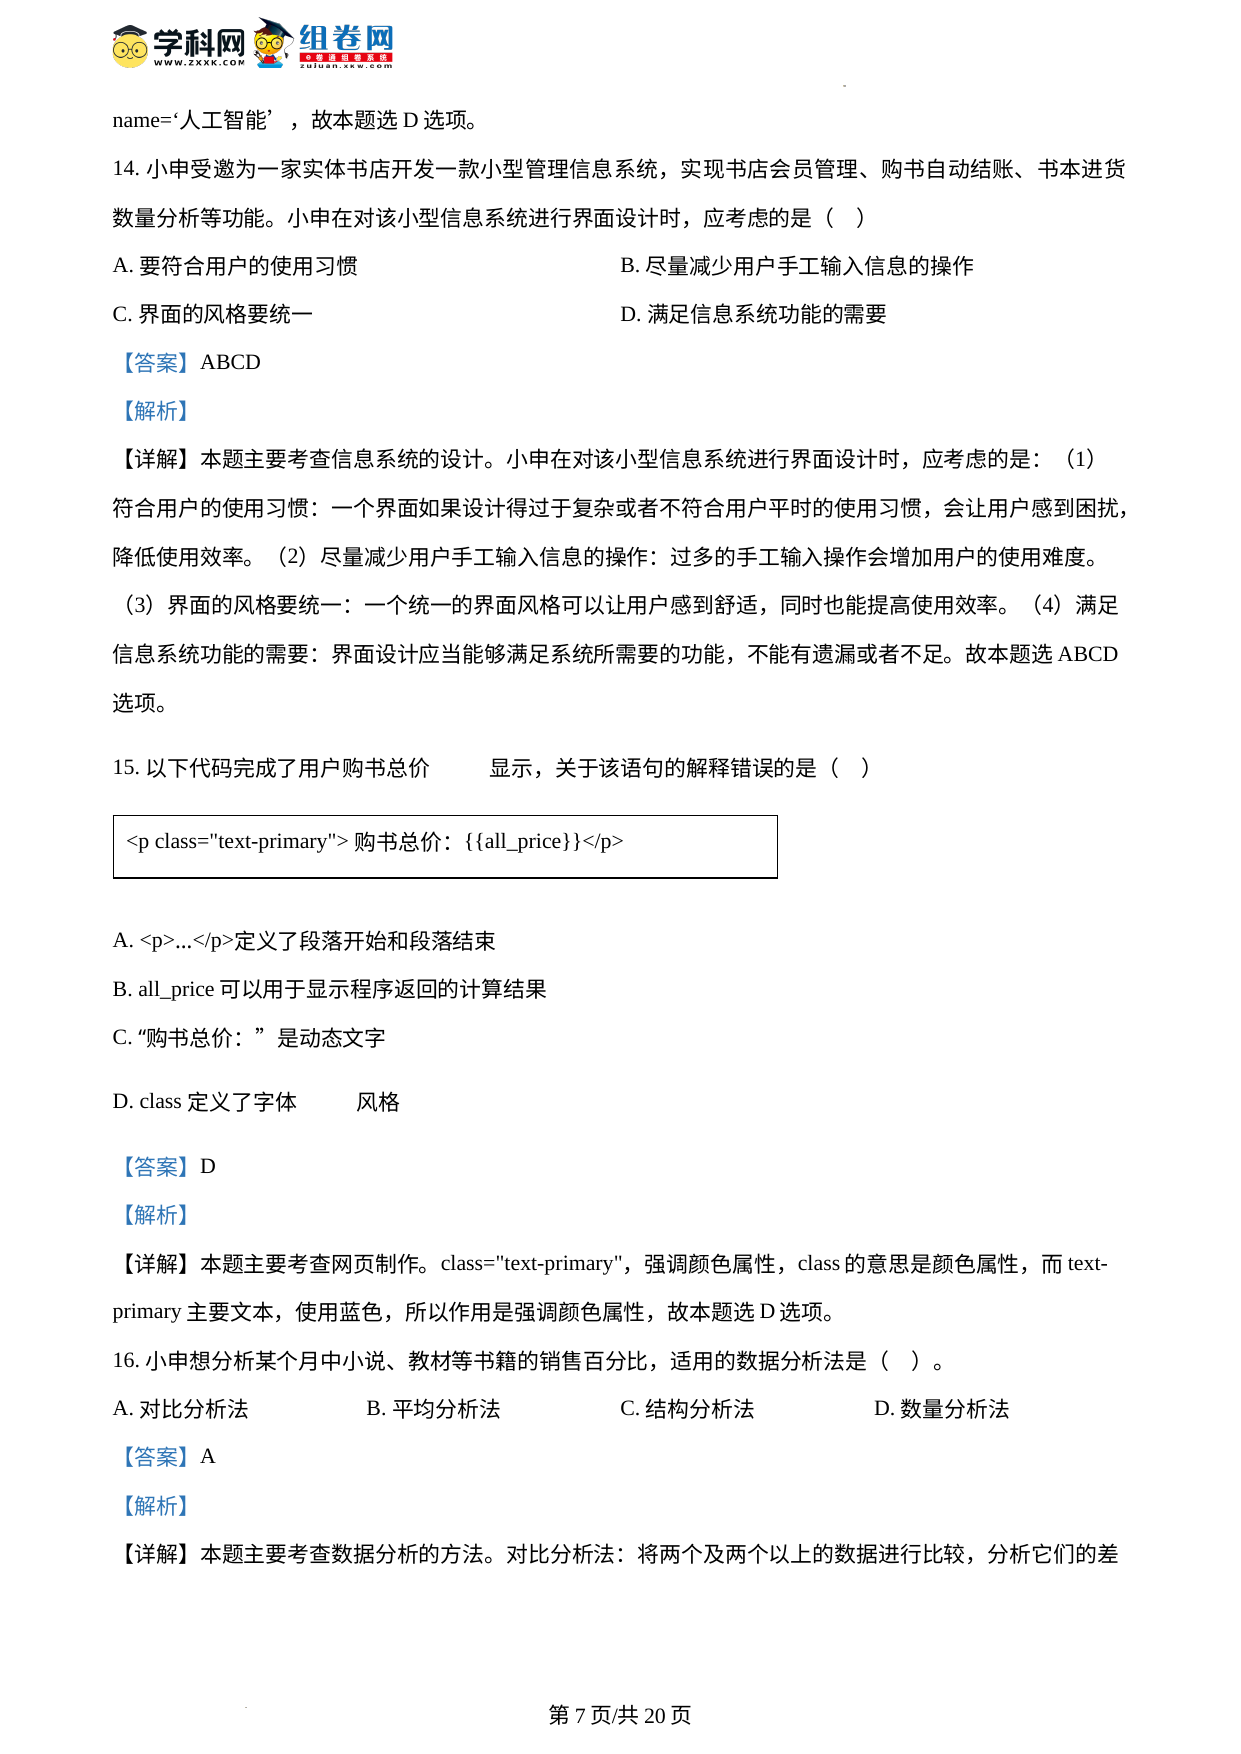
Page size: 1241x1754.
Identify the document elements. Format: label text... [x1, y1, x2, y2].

text 【答案】ABCD [112, 345, 1128, 378]
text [112, 1537, 1128, 1569]
text 【解析】 [112, 393, 1128, 426]
text D. class 定义了字体风格 [112, 1069, 1128, 1134]
text 【答案】D [112, 1149, 1128, 1182]
text A. <p>…</p>定义了段落开始和段落结束 [112, 924, 1128, 956]
text 16. 小申想分析某个月中小说、教材等书籍的销售百分比，适用的数据分析法是（ ）。 [112, 1343, 1128, 1376]
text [112, 103, 1128, 136]
text C. 界面的风格要统一 D. 满足信息系统功能的需要 [112, 297, 1128, 329]
text 【详解】本题主要考查网页制作。class="text-primary"，强调颜色属性，class的意思是颜色属性，而text-primary主要文本，使用蓝色，所以作用是强调颜色属性，故本题选D选项。 [112, 1246, 1128, 1327]
text 【答案】A [112, 1440, 1128, 1472]
text 【详解】本题主要考查信息系统的设计。小申在对该小型信息系统进行界面设计时，应考虑的是：（1）符合用户的使用习惯：一个界面如果设计得过于复杂或者不符合用户平时的使用习惯，会让用户感到困扰，降低使用效率。（2）尽量减少用户手工输入信息的操作：过多的手工输入操作会增加用户的使用难度。（3）界面的风格要统一：一个统一的界面风格可以让用户感到舒适，同时也能提高使用效率。（4）满足信息系统功能的需要：界面设计应当能够满足系统所需要的功能，不能有遗漏或者不足。故本题选ABCD选项。 [112, 442, 1128, 718]
text 【解析】 [112, 1488, 1128, 1521]
text A. 对比分析法 B. 平均分析法 C. 结构分析法 D. 数量分析法 [112, 1392, 1128, 1424]
table_header <p class="text-primary"> 购书总价：{{all_price}}</p> [114, 816, 777, 877]
text 14. 小申受邀为一家实体书店开发一款小型管理信息系统，实现书店会员管理、购书自动结账、书本进货数量分析等功能。小申在对该小型信息系统进行界面设计时，应考虑的是（ ） [112, 151, 1128, 233]
text 15. 以下代码完成了用户购书总价显示，关于该语句的解释错误的是（ ） [112, 734, 1128, 799]
text 【解析】 [112, 1198, 1128, 1230]
text B. all_price可以用于显示程序返回的计算结果 [112, 972, 1128, 1004]
picture [112, 25, 245, 68]
picture [253, 17, 393, 68]
text C. “购书总价：”是动态文字 [112, 1020, 1128, 1053]
text A. 要符合用户的使用习惯 B. 尽量减少用户手工输入信息的操作 [112, 248, 1128, 281]
